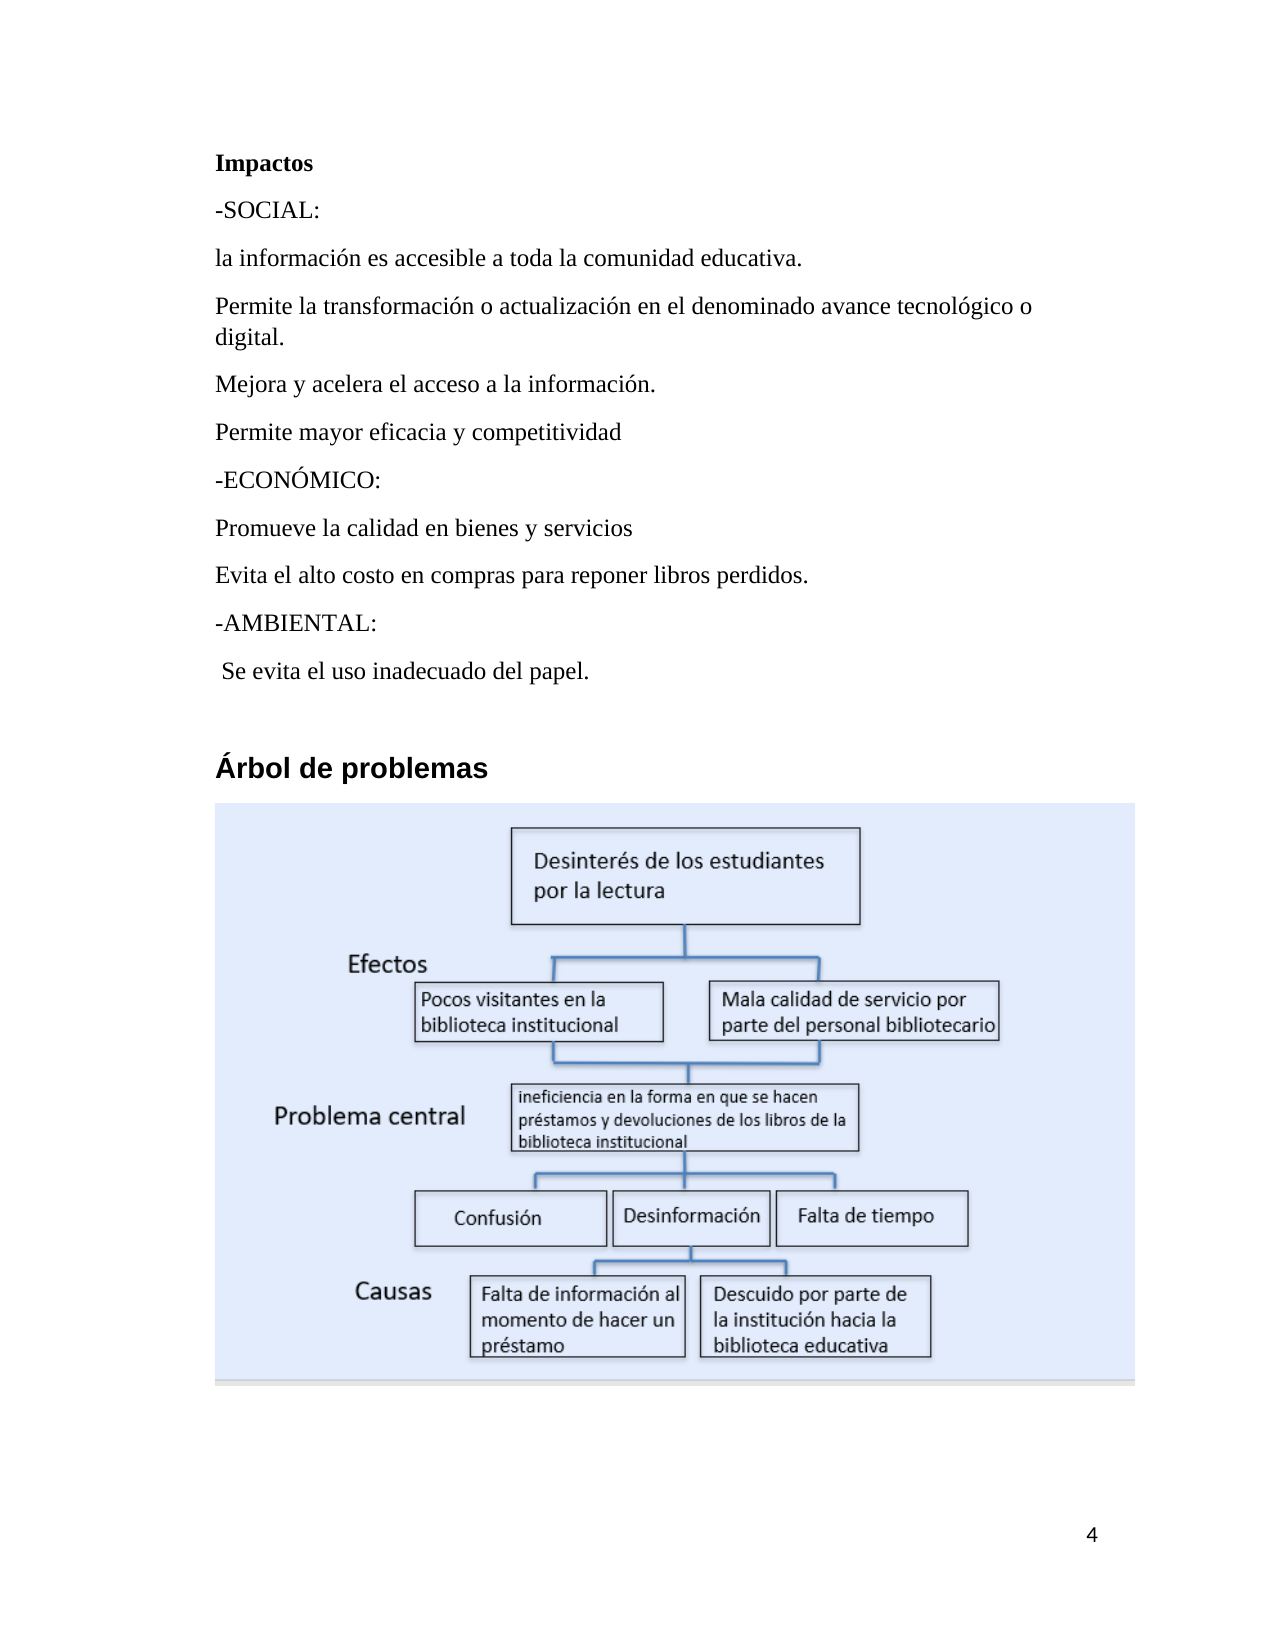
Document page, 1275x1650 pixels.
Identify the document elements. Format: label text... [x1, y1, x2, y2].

text -AMBIENTAL: [215, 608, 1098, 637]
text Impactos [215, 148, 1098, 176]
text -SOCIAL: [215, 195, 1098, 224]
text Permite la transformación o actualización en el denominado avance tecnológico o digital. [215, 291, 1098, 351]
text Árbol de problemas [215, 751, 1098, 785]
text Mejora y acelera el acceso a la información. [215, 369, 1098, 398]
picture [214, 803, 1136, 1386]
text Promueve la calidad en bienes y servicios [215, 513, 1098, 541]
text Permite mayor eficacia y competitividad [215, 417, 1098, 446]
text la información es accesible a toda la comunidad educativa. [215, 243, 1098, 272]
text Se evita el uso inadecuado del papel. [215, 656, 1098, 684]
text Evita el alto costo en compras para reponer libros perdidos. [215, 560, 1098, 589]
text -ECONÓMICO: [215, 465, 1098, 494]
